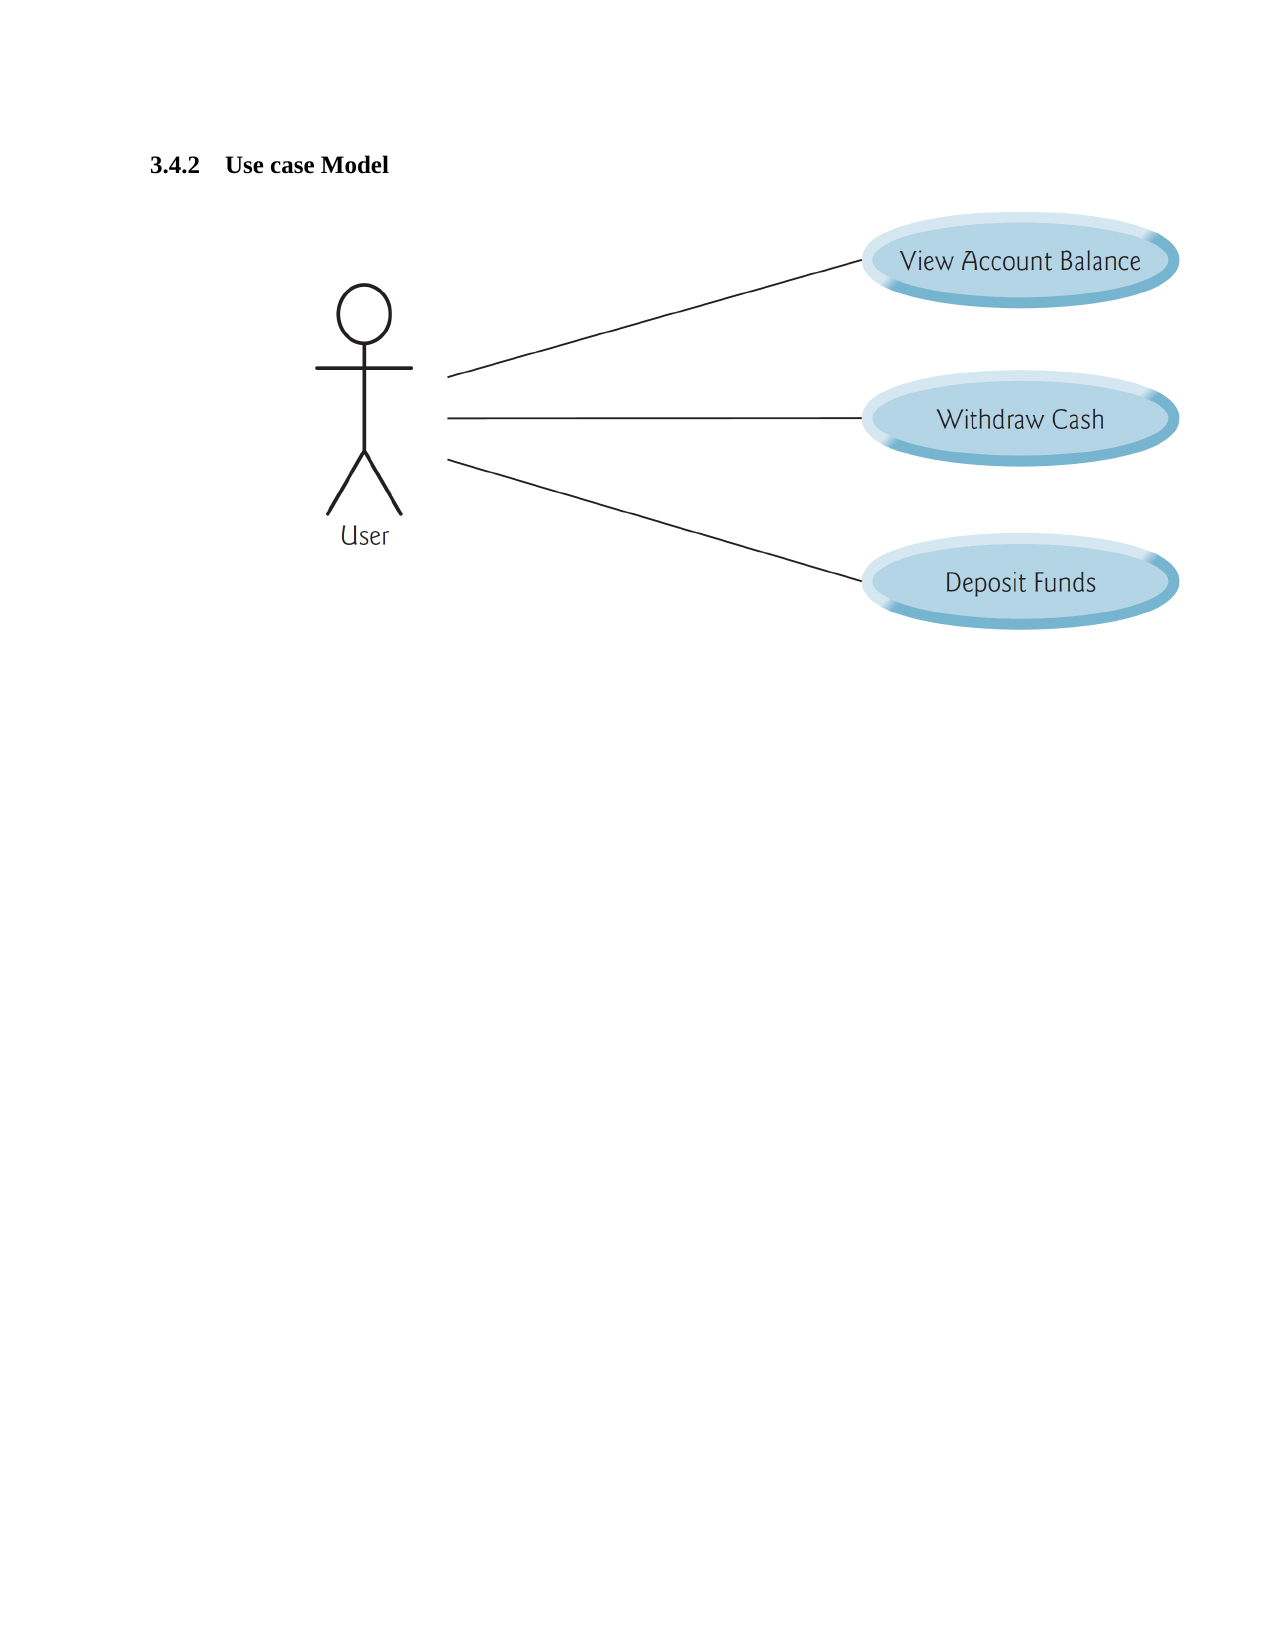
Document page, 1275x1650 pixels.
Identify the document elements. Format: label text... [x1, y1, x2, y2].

picture [225, 193, 1200, 653]
subtitle Use case Model [150, 150, 1125, 179]
